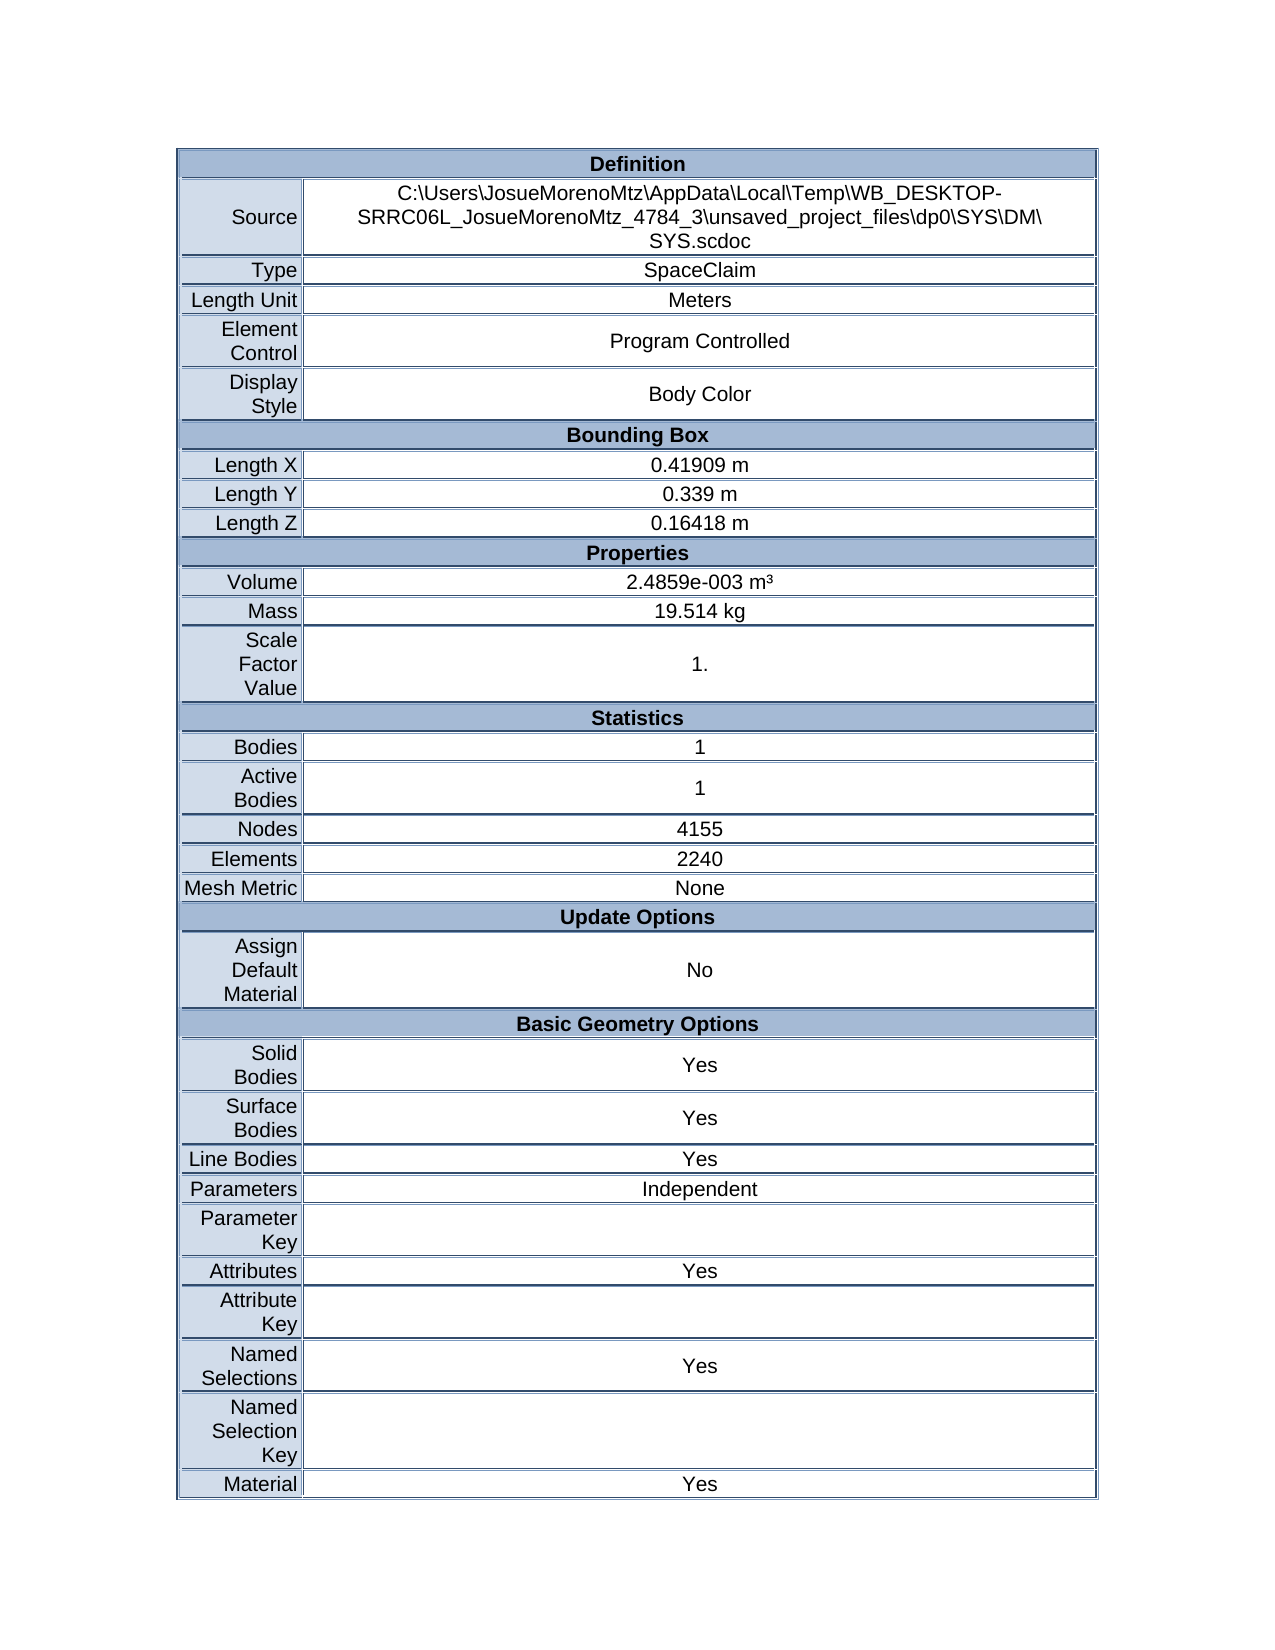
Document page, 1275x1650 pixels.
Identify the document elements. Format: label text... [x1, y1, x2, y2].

table_cell Body Color [303, 366, 1097, 419]
table_cell [304, 1390, 1096, 1468]
table_cell Yes [304, 1143, 1097, 1172]
table_cell Named Selection Key [180, 1390, 301, 1468]
table_cell Volume [180, 565, 301, 595]
table_cell Yes [303, 1255, 1097, 1284]
table_cell Bounding Box [180, 419, 1096, 448]
table_cell Nodes [178, 813, 301, 842]
table_cell 2240 [304, 842, 1096, 871]
table_cell [304, 1201, 1096, 1255]
table_cell 0.339 m [303, 478, 1097, 507]
table_cell 0.41909 m [304, 448, 1096, 478]
table_cell Source [178, 177, 302, 254]
table_cell 1 [304, 730, 1096, 760]
table_cell Statistics [180, 701, 1096, 730]
table_cell Yes [303, 1036, 1096, 1090]
table_cell [304, 1284, 1095, 1337]
table_cell Elements [180, 842, 301, 871]
table_cell Length Z [178, 507, 302, 536]
table_cell 1. [304, 624, 1095, 701]
table_cell 0.16418 m [303, 507, 1097, 536]
table_cell Properties [180, 536, 1096, 565]
table_cell 4155 [304, 813, 1097, 842]
table_cell None [304, 871, 1096, 901]
table_cell Named Selections [180, 1337, 301, 1390]
table_cell Yes [303, 1468, 1097, 1497]
table_cell Surface Bodies [178, 1090, 302, 1143]
table_cell 1 [303, 760, 1097, 813]
table_cell Solid Bodies [180, 1036, 302, 1090]
table_cell SpaceClaim [304, 254, 1096, 283]
table_cell Program Controlled [303, 313, 1097, 366]
table_cell Mass [178, 595, 302, 624]
table_cell Meters [304, 283, 1096, 313]
table_cell Active Bodies [178, 760, 302, 813]
table_cell 19.514 kg [303, 595, 1097, 624]
table_cell Display Style [178, 366, 302, 419]
table_cell Basic Geometry Options [180, 1007, 1096, 1036]
table_cell Element Control [178, 313, 302, 366]
table_cell 2.4859e-003 m³ [304, 565, 1096, 595]
table_cell Yes [303, 1090, 1097, 1143]
table_cell Line Bodies [178, 1143, 301, 1172]
table_cell Type [180, 254, 301, 283]
table_cell Scale Factor Value [180, 624, 301, 701]
table_cell C:\Users\JosueMorenoMtz\AppData\Local\Temp\WB_DESKTOP-SRRC06L_JosueMorenoMtz_4784_3\unsaved_project_files\dp0\SYS\DM\SYS.scdoc [303, 177, 1097, 254]
table_cell Length Unit [180, 283, 301, 313]
table_cell Attributes [178, 1255, 302, 1284]
table_cell Mesh Metric [180, 871, 301, 901]
table_cell Definition [180, 151, 1095, 177]
table_cell Length X [180, 448, 301, 478]
table_cell Attribute Key [180, 1284, 301, 1337]
table_cell Yes [304, 1337, 1096, 1390]
table_cell Material Properties [178, 1468, 302, 1497]
table_cell Independent [304, 1172, 1096, 1201]
table_cell Bodies [180, 730, 301, 760]
table_cell Parameter Key [180, 1201, 301, 1255]
table_cell Assign Default Material [180, 930, 301, 1007]
table_cell Update Options [178, 901, 1097, 930]
table_cell Length Y [178, 478, 302, 507]
table_cell No [304, 930, 1095, 1007]
table_cell Parameters [180, 1172, 301, 1201]
